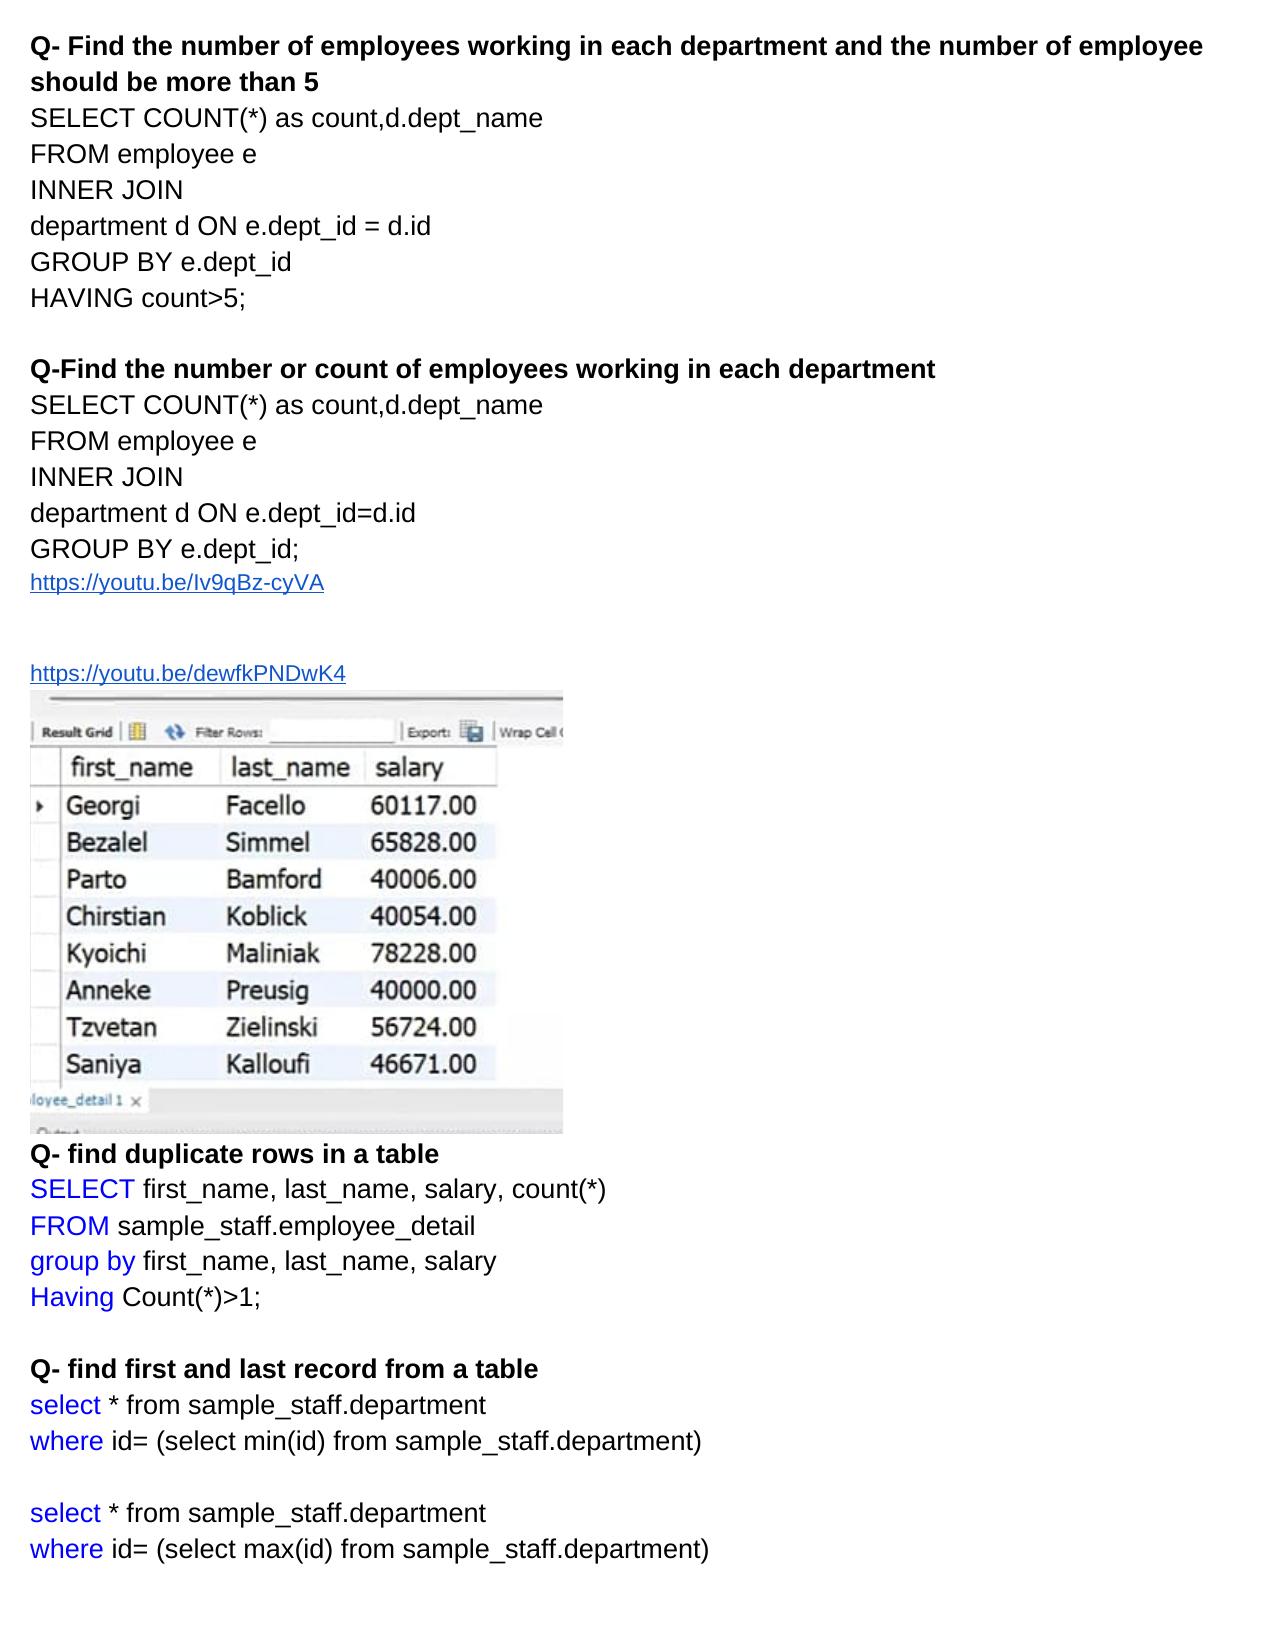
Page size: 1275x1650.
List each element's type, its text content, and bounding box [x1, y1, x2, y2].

text GROUP BY e.dept_id [30, 246, 1230, 277]
text SELECT COUNT(*) as count,d.dept_name [30, 102, 1230, 133]
text GROUP BY e.dept_id; [30, 533, 1230, 564]
text Q-Find the number or count of employees working in each department [30, 353, 1230, 385]
text https://youtu.be/dewfkPNDwK4 [30, 660, 1230, 686]
text department d ON e.dept_id = d.id [30, 210, 1230, 241]
text Q- Find the number of employees working in each department and the number of employee should be more than 5 [30, 30, 1230, 97]
picture [30, 690, 564, 1134]
text select * from sample_staff.department [30, 1389, 1230, 1420]
text select * from sample_staff.department [30, 1497, 1230, 1528]
text https://youtu.be/Iv9qBz-cyVA [30, 569, 1230, 595]
text FROM employee e [30, 138, 1230, 169]
text HAVING count>5; [30, 282, 1230, 313]
text FROM sample_staff.employee_detail [30, 1209, 1230, 1241]
text INNER JOIN [30, 461, 1230, 492]
text group by first_name, last_name, salary [30, 1245, 1230, 1277]
text where id= (select max(id) from sample_staff.department) [30, 1533, 1230, 1564]
text where id= (select min(id) from sample_staff.department) [30, 1425, 1230, 1456]
text SELECT first_name, last_name, salary, count(*) [30, 1173, 1230, 1205]
text INNER JOIN [30, 174, 1230, 205]
text SELECT COUNT(*) as count,d.dept_name [30, 389, 1230, 421]
text Q- find first and last record from a table [30, 1353, 1230, 1384]
text department d ON e.dept_id=d.id [30, 497, 1230, 528]
text FROM employee e [30, 425, 1230, 457]
text Having Count(*)>1; [30, 1281, 1230, 1313]
text Q- find duplicate rows in a table [30, 1138, 1230, 1169]
